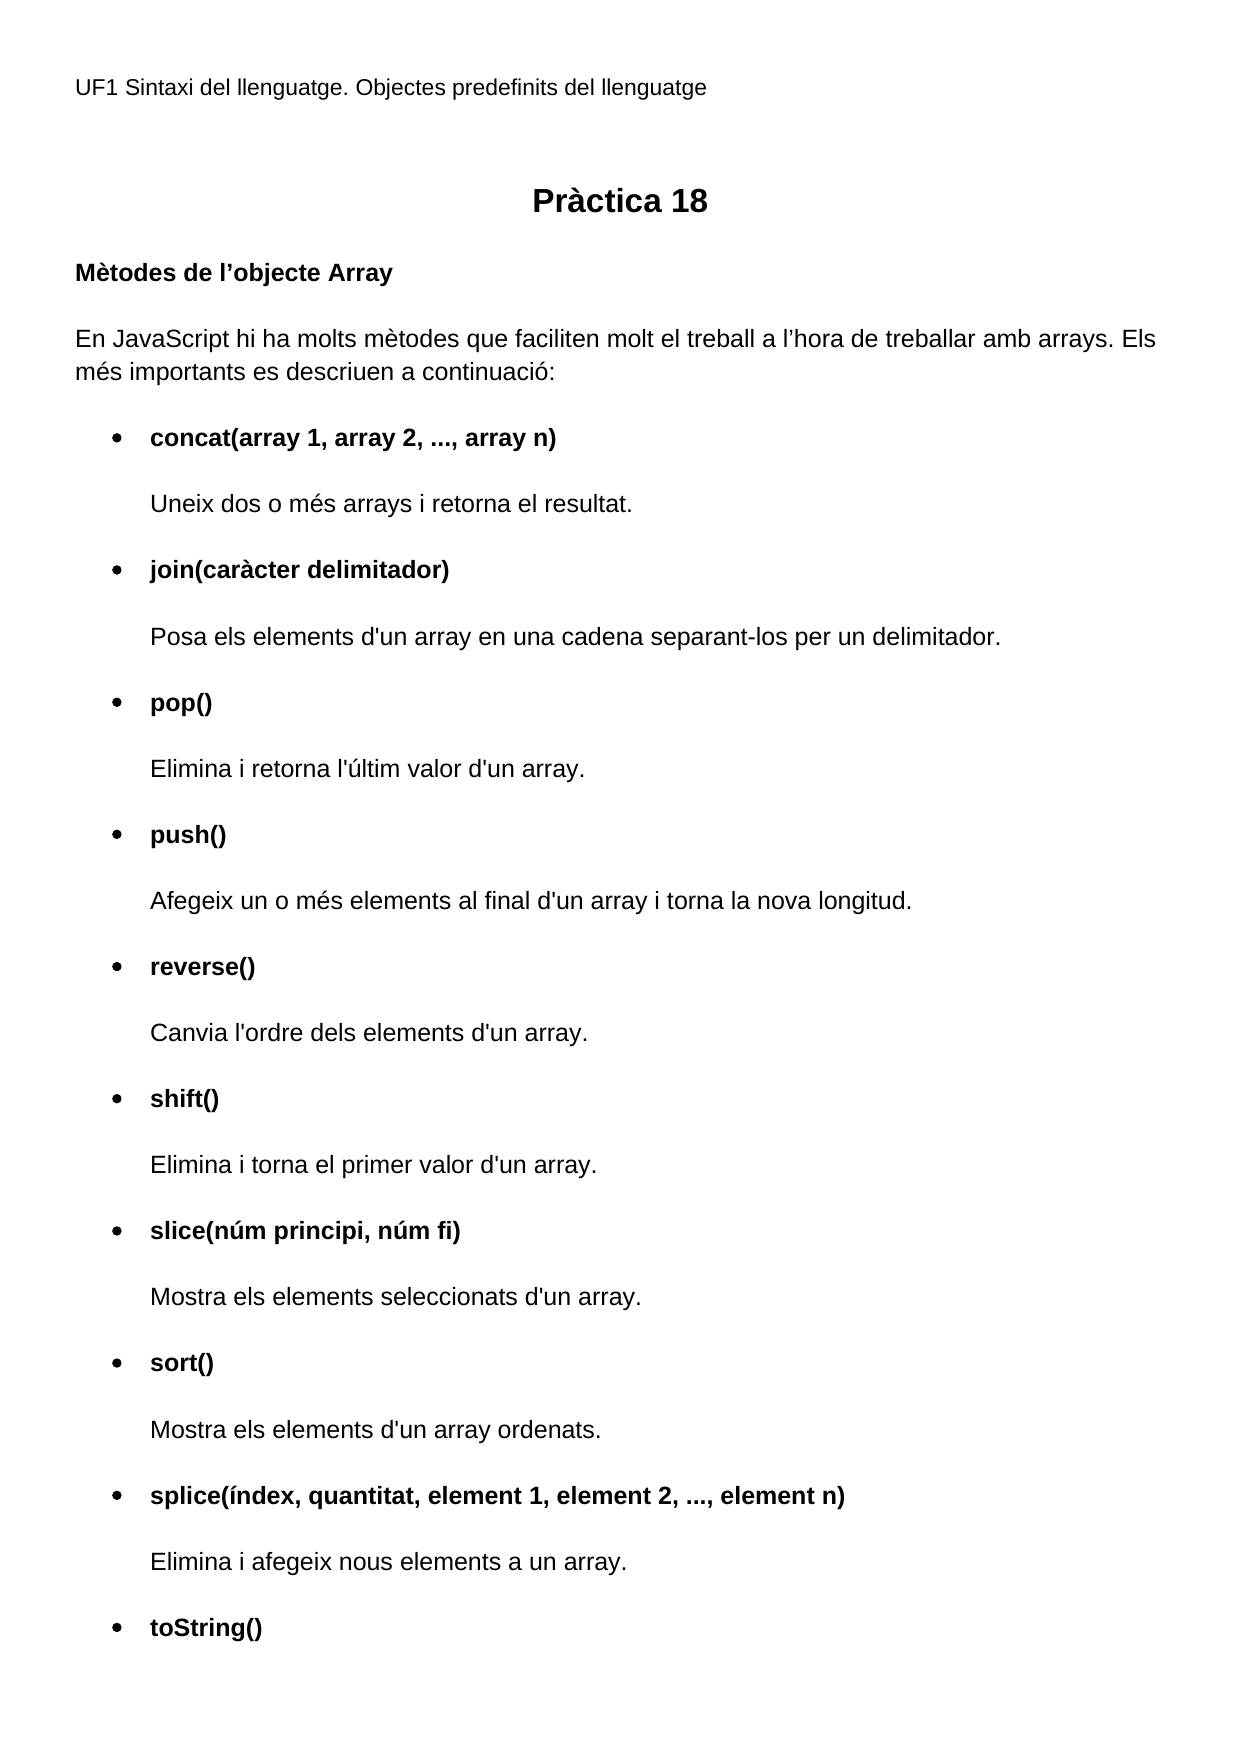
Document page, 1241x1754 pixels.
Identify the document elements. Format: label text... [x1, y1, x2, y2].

list reverse() [112, 952, 1165, 981]
list Uneix dos o més arrays i retorna el resultat. [150, 456, 1165, 518]
text Pràctica 18 [75, 181, 1165, 219]
list Elimina i torna el primer valor d'un array. [150, 1117, 1165, 1179]
list shift() [112, 1084, 1165, 1113]
list join(caràcter delimitador) [112, 555, 1165, 584]
list Mostra els elements seleccionats d'un array. [150, 1249, 1165, 1311]
list Afegeix un o més elements al final d'un array i torna la nova longitud. [150, 853, 1165, 914]
list push() [112, 820, 1165, 848]
list sort() [112, 1348, 1165, 1377]
list Mostra els elements d'un array ordenats. [150, 1382, 1165, 1443]
list slice(núm principi, núm fi) [112, 1216, 1165, 1245]
list Elimina i afegeix nous elements a un array. [150, 1514, 1165, 1576]
list Canvia l'ordre dels elements d'un array. [150, 985, 1165, 1047]
list concat(array 1, array 2, ..., array n) [112, 423, 1165, 452]
text Mètodes de l’objecte Array [75, 258, 1165, 287]
list Elimina i retorna l'últim valor d'un array. [150, 721, 1165, 782]
list pop() [112, 687, 1165, 716]
list toString() [112, 1613, 1165, 1642]
list splice(índex, quantitat, element 1, element 2, ..., element n) [112, 1481, 1165, 1509]
text En JavaScript hi ha molts mètodes que faciliten molt el treball a l’hora de treballar amb arrays. Els més importants es descriuen a continuació: [75, 324, 1165, 386]
list Posa els elements d'un array en una cadena separant-los per un delimitador. [150, 588, 1165, 650]
